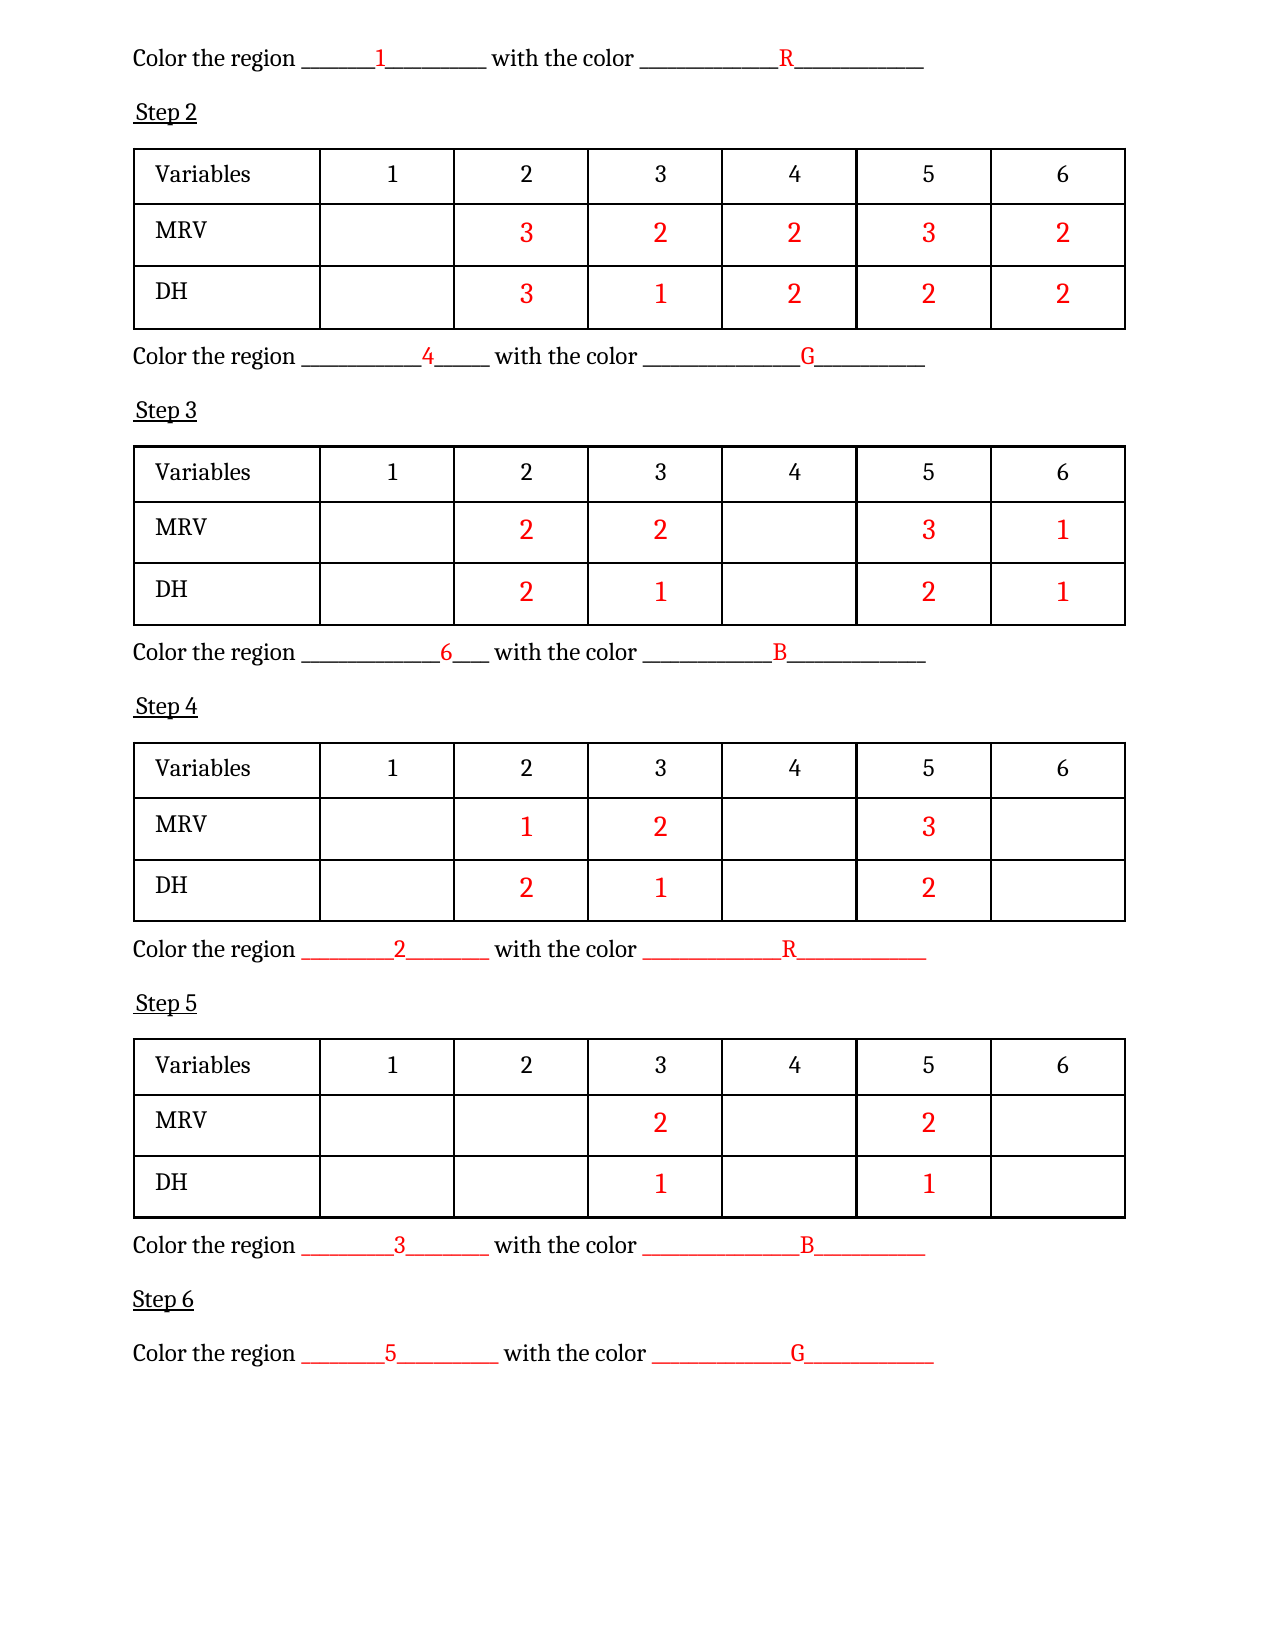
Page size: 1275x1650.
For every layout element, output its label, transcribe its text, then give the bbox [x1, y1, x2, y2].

text Step 3 [133, 396, 1152, 424]
table_header Variables [135, 744, 319, 797]
table_cell MRV [135, 1096, 319, 1155]
text Step 5 [133, 988, 1152, 1017]
table_header Variables [135, 448, 319, 501]
table_header 1 [321, 150, 453, 203]
text Color the region __________2_________ with the color _______________R______________ [133, 935, 1152, 963]
text Step 6 [133, 1285, 1152, 1313]
table_cell 3 [858, 503, 990, 562]
table_header 4 [723, 448, 855, 501]
table_header 2 [455, 150, 587, 203]
table_cell [723, 1096, 855, 1155]
table_header 6 [992, 744, 1124, 797]
table_cell 1 [992, 503, 1124, 562]
table_header 2 [455, 448, 587, 501]
table_cell [455, 1096, 587, 1155]
table_cell MRV [135, 205, 319, 265]
table_cell [723, 799, 855, 859]
table_header 4 [723, 744, 855, 797]
table_cell 2 [858, 564, 990, 624]
table_cell 2 [723, 267, 855, 327]
table_cell 2 [455, 503, 587, 562]
text Step 2 [133, 98, 1152, 127]
table_header Variables [135, 1040, 319, 1093]
table_cell 1 [455, 799, 587, 859]
table_header 6 [992, 448, 1124, 501]
table_header 5 [858, 448, 990, 501]
table_cell 3 [858, 799, 990, 859]
table_cell [321, 861, 453, 920]
table_cell 1 [589, 267, 721, 327]
table_cell 1 [858, 1157, 990, 1216]
table_header 4 [723, 150, 855, 203]
table_cell [321, 1096, 453, 1155]
table_cell 1 [992, 564, 1124, 624]
table_cell 1 [589, 564, 721, 624]
table_cell 2 [858, 267, 990, 327]
table_cell 1 [589, 1157, 721, 1216]
table_cell [723, 503, 855, 562]
table_cell [321, 1157, 453, 1216]
table_header 1 [321, 448, 453, 501]
table_cell DH [135, 861, 319, 920]
table_cell [321, 205, 453, 265]
table_cell 2 [858, 1096, 990, 1155]
table_cell 2 [992, 267, 1124, 327]
table_cell [723, 861, 855, 920]
table_header 4 [723, 1040, 855, 1093]
table_header Variables [135, 150, 319, 203]
text Color the region _________5___________ with the color _______________G______________ [133, 1338, 1152, 1367]
table_header 6 [992, 150, 1124, 203]
text Color the region __________3_________ with the color _________________B____________ [133, 1231, 1152, 1260]
table_header 5 [858, 1040, 990, 1093]
table_header 3 [589, 150, 721, 203]
table_header 1 [321, 744, 453, 797]
text Color the region _____________4______ with the color _________________G____________ [133, 342, 1152, 371]
table_cell [992, 1096, 1124, 1155]
table_header 2 [455, 1040, 587, 1093]
table_header 5 [858, 150, 990, 203]
table_cell [321, 799, 453, 859]
table_header 6 [992, 1040, 1124, 1093]
table_cell 2 [455, 861, 587, 920]
table_cell 2 [589, 1096, 721, 1155]
table_header 3 [589, 448, 721, 501]
table_cell 3 [455, 267, 587, 327]
table_cell [723, 1157, 855, 1216]
table_cell 2 [723, 205, 855, 265]
table_header 5 [858, 744, 990, 797]
table_cell 2 [589, 799, 721, 859]
table_cell 2 [992, 205, 1124, 265]
table_cell 1 [589, 861, 721, 920]
table_cell [321, 267, 453, 327]
table_cell [992, 1157, 1124, 1216]
table_cell 3 [858, 205, 990, 265]
table_cell MRV [135, 503, 319, 562]
table_cell MRV [135, 799, 319, 859]
text Color the region _______________6____ with the color ______________B_______________ [133, 638, 1152, 667]
table_cell DH [135, 1157, 319, 1216]
table_header 3 [589, 1040, 721, 1093]
table_cell DH [135, 267, 319, 327]
table_cell [992, 799, 1124, 859]
table_cell [321, 564, 453, 624]
table_cell [992, 861, 1124, 920]
table_cell DH [135, 564, 319, 624]
table_cell 3 [455, 205, 587, 265]
table_header 3 [589, 744, 721, 797]
table_cell 2 [589, 205, 721, 265]
table_header 2 [455, 744, 587, 797]
table_cell 2 [455, 564, 587, 624]
table_cell 2 [858, 861, 990, 920]
table_cell [455, 1157, 587, 1216]
table_cell [321, 503, 453, 562]
text Color the region ________1___________ with the color _______________R______________ [133, 44, 1152, 73]
table_header 1 [321, 1040, 453, 1093]
text Step 4 [133, 692, 1152, 721]
table_cell [723, 564, 855, 624]
table_cell 2 [589, 503, 721, 562]
